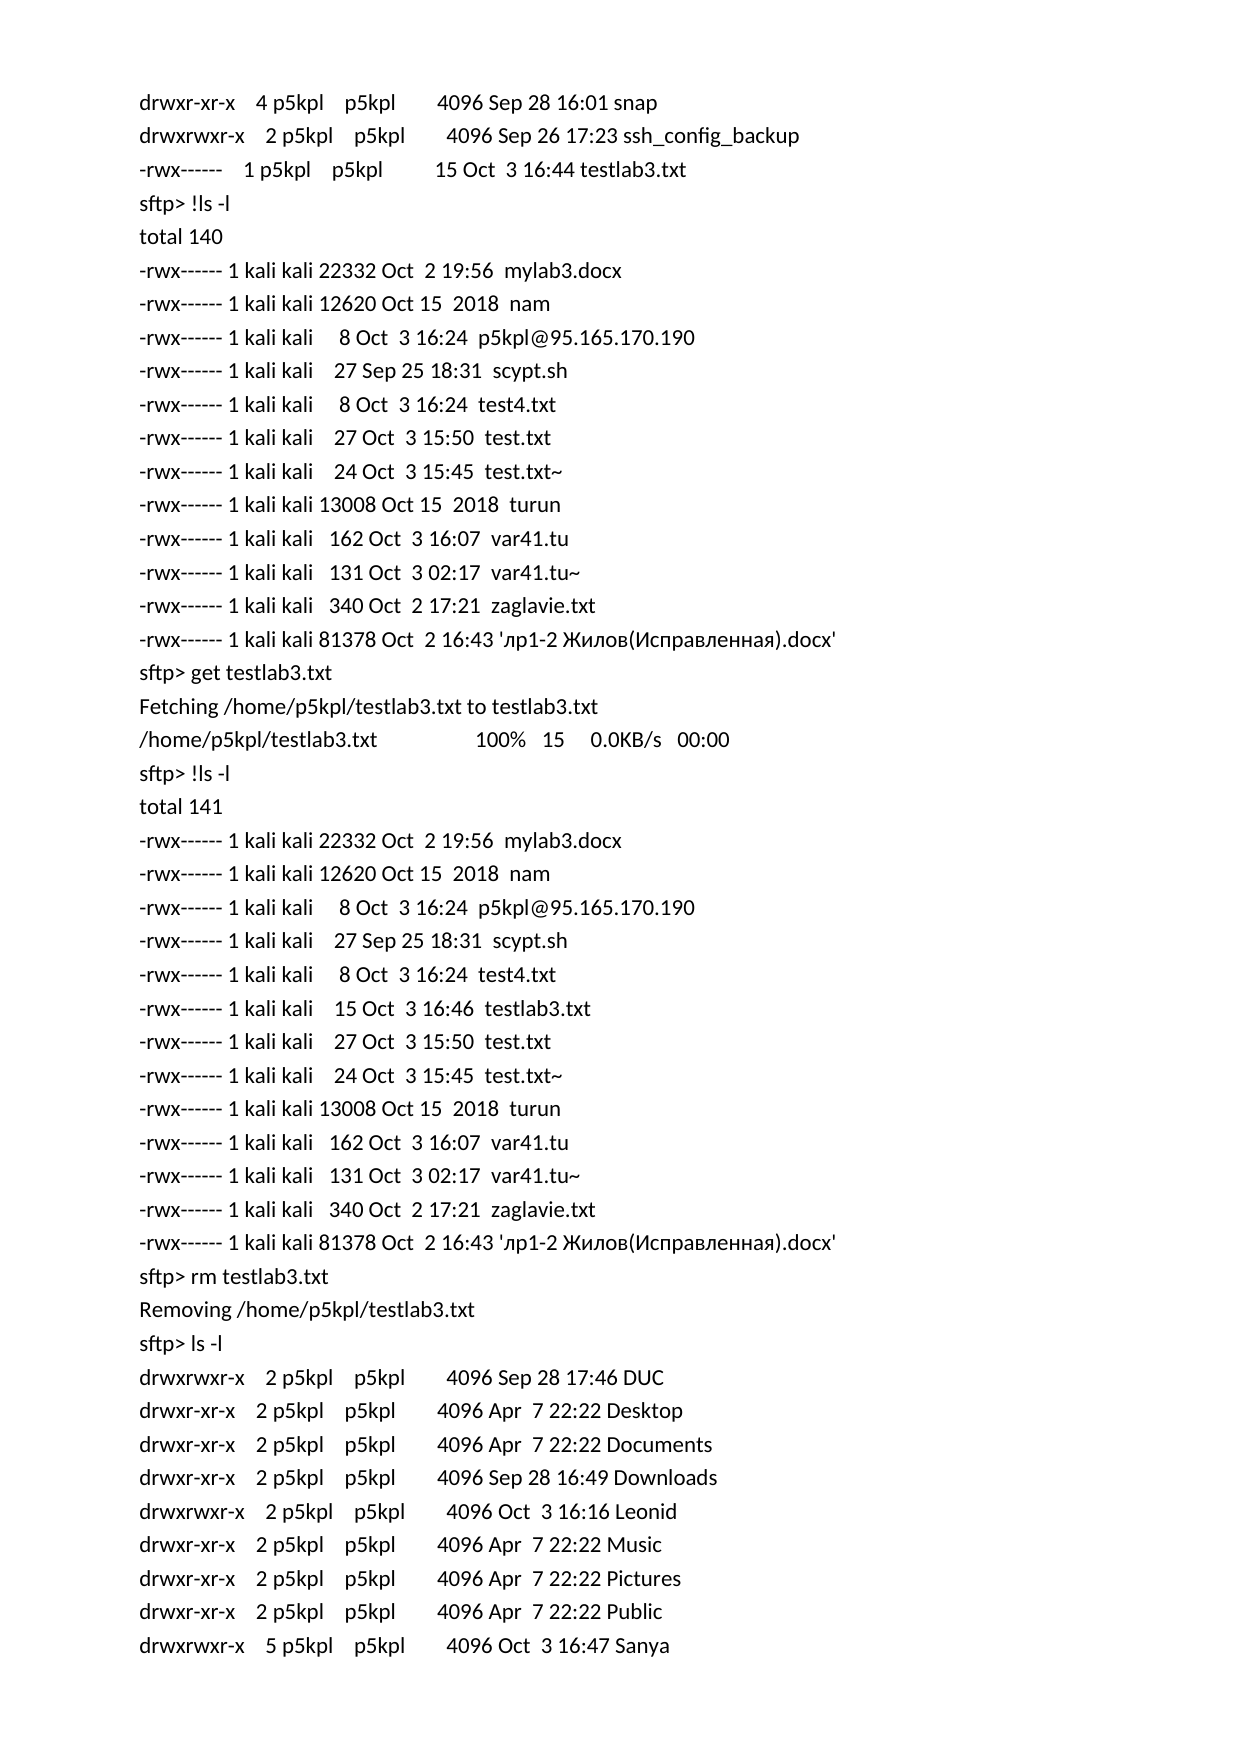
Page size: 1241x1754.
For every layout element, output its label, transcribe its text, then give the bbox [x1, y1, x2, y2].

text drwxr-xr-x 2 p5kpl p5kpl 4096 Sep 28 16:49 Downloads [139, 1465, 1172, 1491]
text -rwx------ 1 kali kali 131 Oct 3 02:17 var41.tu~ [139, 1163, 1172, 1189]
text -rwx------ 1 kali kali 13008 Oct 15 2018 turun [139, 1096, 1172, 1122]
text total 140 [139, 224, 1172, 249]
text drwxr-xr-x 2 p5kpl p5kpl 4096 Apr 7 22:22 Public [139, 1599, 1172, 1625]
text -rwx------ 1 kali kali 13008 Oct 15 2018 turun [139, 493, 1172, 518]
text drwxrwxr-x 2 p5kpl p5kpl 4096 Sep 28 17:46 DUC [139, 1365, 1172, 1390]
text -rwx------ 1 kali kali 8 Oct 3 16:24 p5kpl@95.165.170.190 [139, 895, 1172, 920]
text total 141 [139, 794, 1172, 820]
text drwxrwxr-x 5 p5kpl p5kpl 4096 Oct 3 16:47 Sanya [139, 1633, 1172, 1658]
text drwxr-xr-x 2 p5kpl p5kpl 4096 Apr 7 22:22 Pictures [139, 1566, 1172, 1591]
text -rwx------ 1 kali kali 27 Oct 3 15:50 test.txt [139, 1029, 1172, 1054]
text -rwx------ 1 kali kali 12620 Oct 15 2018 nam [139, 291, 1172, 317]
text Fetching /home/p5kpl/testlab3.txt to testlab3.txt [139, 694, 1172, 719]
text drwxr-xr-x 2 p5kpl p5kpl 4096 Apr 7 22:22 Desktop [139, 1398, 1172, 1423]
text -rwx------ 1 kali kali 131 Oct 3 02:17 var41.tu~ [139, 560, 1172, 585]
text drwxr-xr-x 2 p5kpl p5kpl 4096 Apr 7 22:22 Documents [139, 1432, 1172, 1457]
text drwxrwxr-x 2 p5kpl p5kpl 4096 Sep 26 17:23 ssh_config_backup [139, 124, 1172, 149]
text sftp> rm testlab3.txt [139, 1264, 1172, 1289]
text -rwx------ 1 kali kali 81378 Oct 2 16:43 'лр1-2 Жилов(Исправленная).docx' [139, 627, 1172, 652]
text -rwx------ 1 kali kali 340 Oct 2 17:21 zaglavie.txt [139, 1197, 1172, 1222]
text -rwx------ 1 kali kali 22332 Oct 2 19:56 mylab3.docx [139, 828, 1172, 853]
text -rwx------ 1 kali kali 340 Oct 2 17:21 zaglavie.txt [139, 593, 1172, 618]
text -rwx------ 1 kali kali 8 Oct 3 16:24 test4.txt [139, 392, 1172, 417]
text -rwx------ 1 kali kali 27 Oct 3 15:50 test.txt [139, 426, 1172, 451]
text /home/p5kpl/testlab3.txt 100% 15 0.0KB/s 00:00 [139, 727, 1172, 753]
text -rwx------ 1 kali kali 24 Oct 3 15:45 test.txt~ [139, 1063, 1172, 1088]
text -rwx------ 1 kali kali 162 Oct 3 16:07 var41.tu [139, 1130, 1172, 1155]
text -rwx------ 1 p5kpl p5kpl 15 Oct 3 16:44 testlab3.txt [139, 157, 1172, 182]
text sftp> !ls -l [139, 761, 1172, 786]
text drwxr-xr-x 2 p5kpl p5kpl 4096 Apr 7 22:22 Music [139, 1532, 1172, 1558]
text -rwx------ 1 kali kali 8 Oct 3 16:24 p5kpl@95.165.170.190 [139, 325, 1172, 350]
text -rwx------ 1 kali kali 15 Oct 3 16:46 testlab3.txt [139, 996, 1172, 1021]
text -rwx------ 1 kali kali 27 Sep 25 18:31 scypt.sh [139, 929, 1172, 954]
text Removing /home/p5kpl/testlab3.txt [139, 1298, 1172, 1323]
text sftp> ls -l [139, 1331, 1172, 1356]
text sftp> get testlab3.txt [139, 660, 1172, 686]
text -rwx------ 1 kali kali 22332 Oct 2 19:56 mylab3.docx [139, 258, 1172, 283]
text -rwx------ 1 kali kali 12620 Oct 15 2018 nam [139, 862, 1172, 887]
text sftp> !ls -l [139, 191, 1172, 216]
text -rwx------ 1 kali kali 8 Oct 3 16:24 test4.txt [139, 962, 1172, 987]
text -rwx------ 1 kali kali 81378 Oct 2 16:43 'лр1-2 Жилов(Исправленная).docx' [139, 1231, 1172, 1256]
text -rwx------ 1 kali kali 27 Sep 25 18:31 scypt.sh [139, 358, 1172, 384]
text -rwx------ 1 kali kali 162 Oct 3 16:07 var41.tu [139, 526, 1172, 551]
text -rwx------ 1 kali kali 24 Oct 3 15:45 test.txt~ [139, 459, 1172, 484]
text drwxr-xr-x 4 p5kpl p5kpl 4096 Sep 28 16:01 snap [139, 90, 1172, 115]
text drwxrwxr-x 2 p5kpl p5kpl 4096 Oct 3 16:16 Leonid [139, 1499, 1172, 1524]
